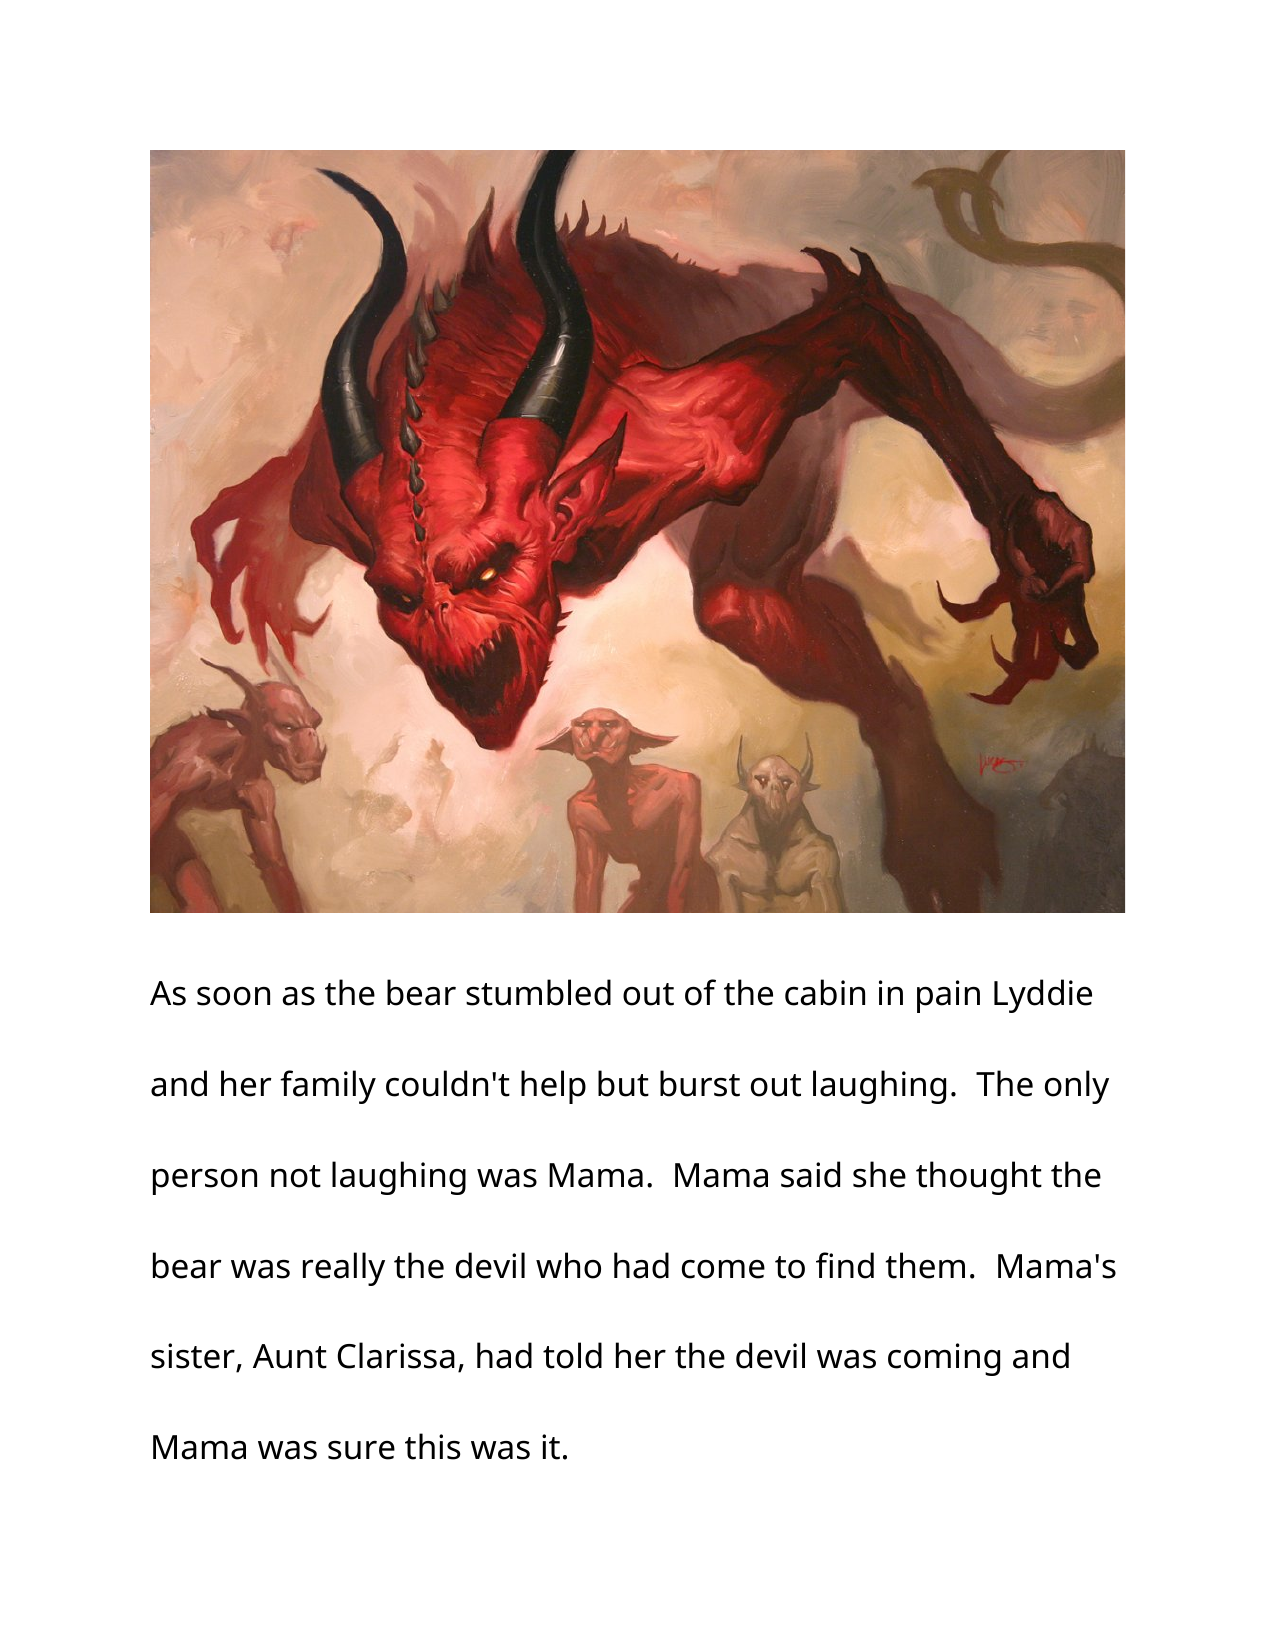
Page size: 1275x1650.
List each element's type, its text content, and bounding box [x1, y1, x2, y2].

text As soon as the bear stumbled out of the cabin in pain Lyddie and her family couldn't help but burst out laughing. The only person not laughing was Mama. Mama said she thought the bear was really the devil who had come to find them. Mama's sister, Aunt Clarissa, had told her the devil was coming and Mama was sure this was it. [150, 970, 1125, 1469]
picture [150, 150, 1125, 913]
